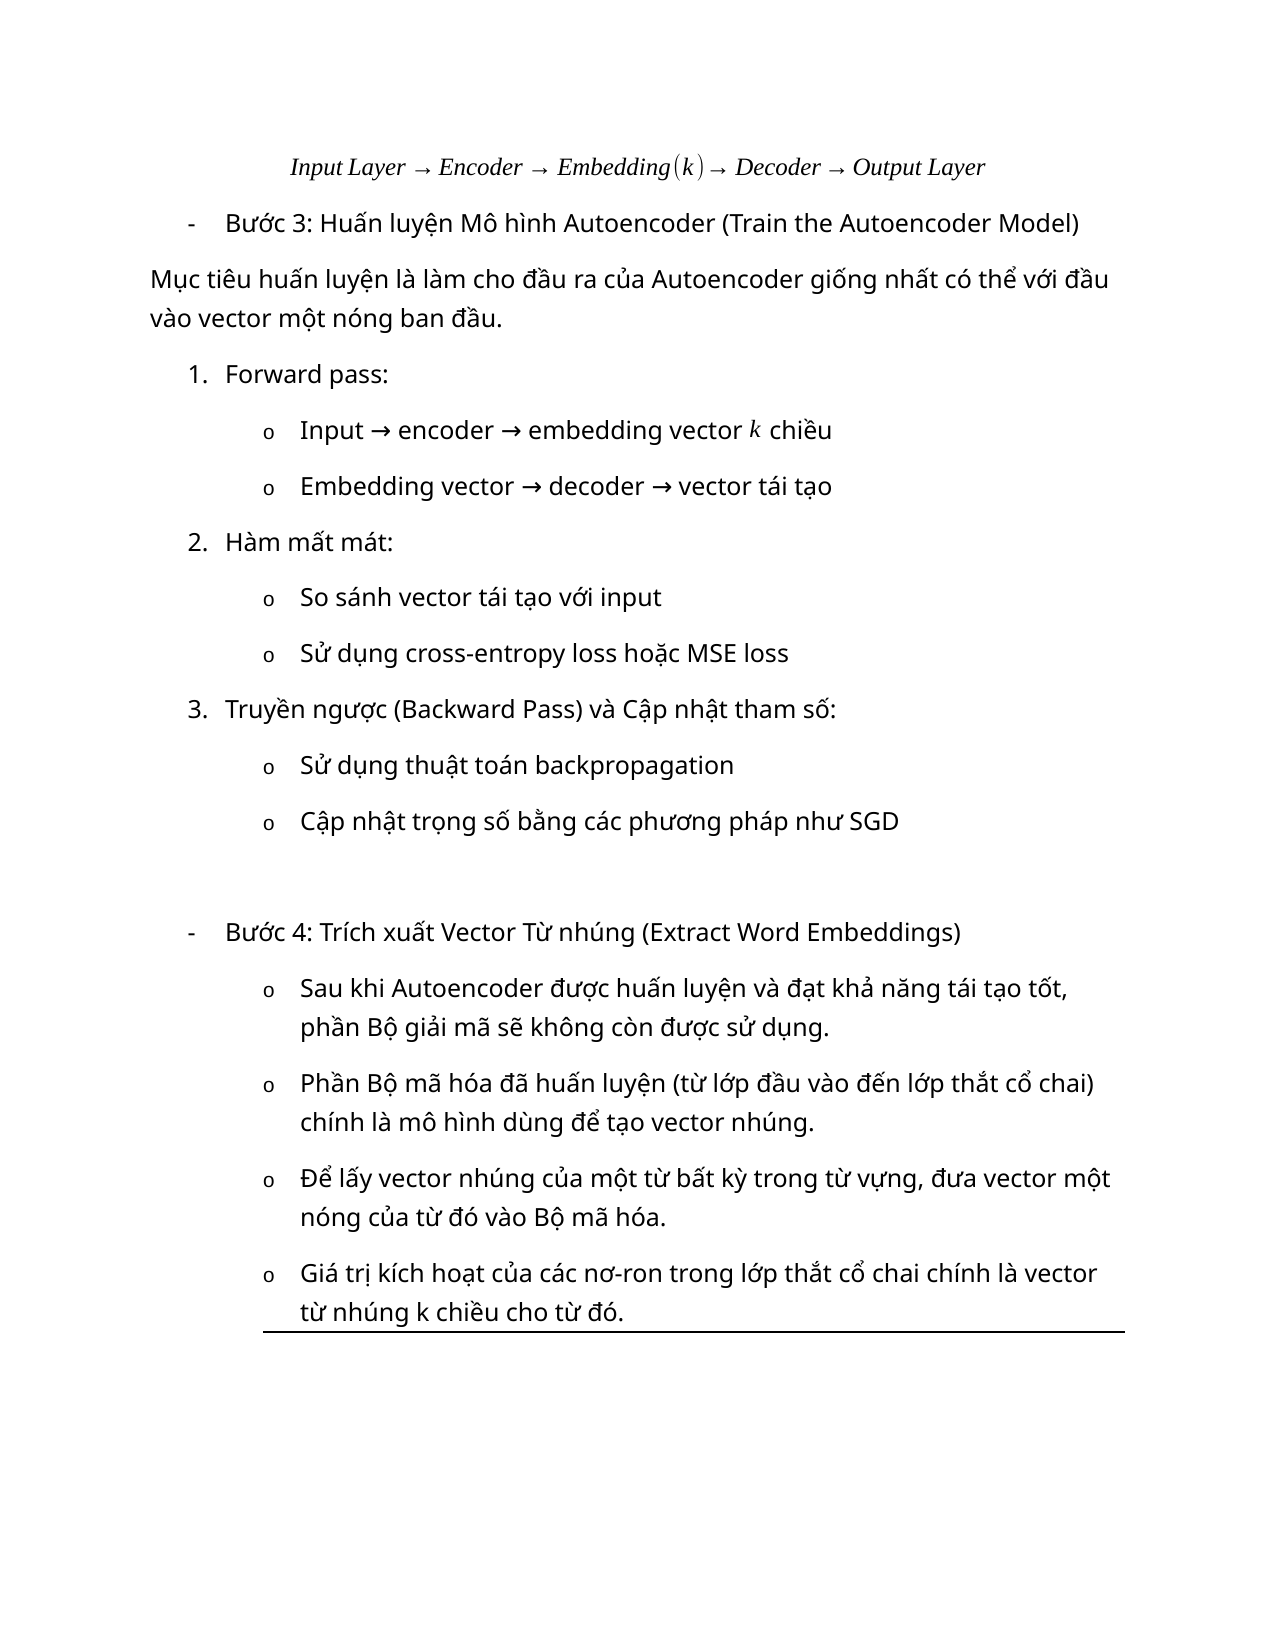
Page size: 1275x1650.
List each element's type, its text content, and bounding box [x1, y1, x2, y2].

list Để lấy vector nhúng của một từ bất kỳ trong từ vựng, đưa vector một nóng của từ đó vào Bộ mã hóa. [262, 1161, 1125, 1234]
list Giá trị kích hoạt của các nơ-ron trong lớp thắt cổ chai chính là vector từ nhúng k chiều cho từ đó. [262, 1256, 1125, 1333]
list Forward pass: [187, 357, 1125, 391]
list Cập nhật trọng số bằng các phương pháp như SGD [262, 803, 1125, 837]
list Embedding vector → decoder → vector tái tạo [262, 468, 1125, 502]
list Input → encoder → embedding vector chiều [262, 412, 1125, 447]
list So sánh vector tái tạo với input [262, 580, 1125, 614]
list Sau khi Autoencoder được huấn luyện và đạt khả năng tái tạo tốt, phần Bộ giải mã sẽ không còn được sử dụng. [262, 971, 1125, 1044]
list Truyền ngược (Backward Pass) và Cập nhật tham số: [187, 692, 1125, 726]
list Bước 3: Huấn luyện Mô hình Autoencoder (Train the Autoencoder Model) [187, 206, 1125, 240]
list Sử dụng thuật toán backpropagation [262, 747, 1125, 782]
list Sử dụng cross-entropy loss hoặc MSE loss [262, 636, 1125, 670]
list Phần Bộ mã hóa đã huấn luyện (từ lớp đầu vào đến lớp thắt cổ chai) chính là mô hình dùng để tạo vector nhúng. [262, 1066, 1125, 1139]
text Mục tiêu huấn luyện là làm cho đầu ra của Autoencoder giống nhất có thể với đầu vào vector một nóng ban đầu. [150, 262, 1125, 335]
list Bước 4: Trích xuất Vector Từ nhúng (Extract Word Embeddings) [187, 915, 1125, 949]
list Hàm mất mát: [187, 524, 1125, 558]
